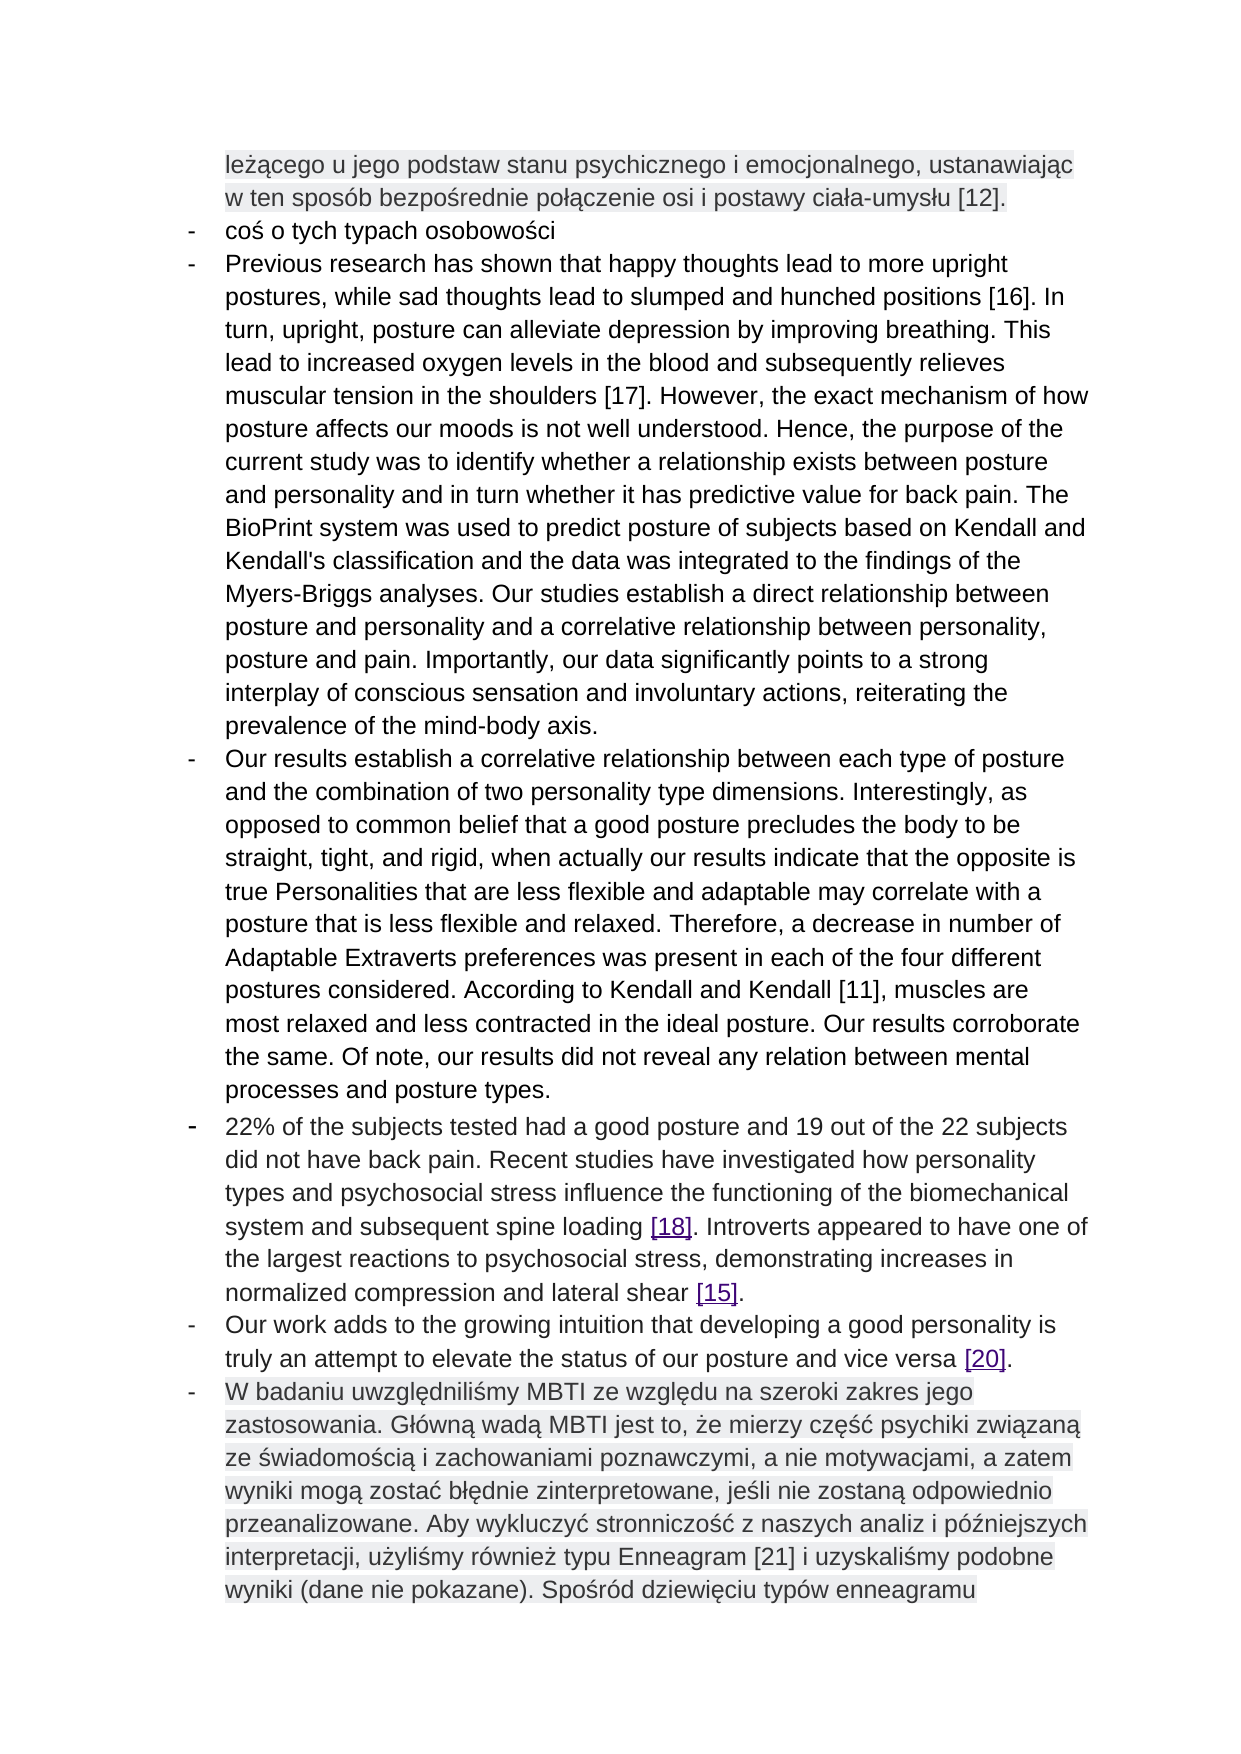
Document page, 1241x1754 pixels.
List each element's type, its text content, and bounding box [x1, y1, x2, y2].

list coś o tych typach osobowości [187, 216, 1090, 245]
list 22% of the subjects tested had a good posture and 19 out of the 22 subjects did not have back pain. Recent studies have investigated how personality types and psychosocial stress influence the functioning of the biomechanical system and subsequent spine loading [18]. Introverts appeared to have one of the largest reactions to psychosocial stress, demonstrating increases in normalized compression and lateral shear [15]. [187, 1108, 1090, 1306]
list Our results establish a correlative relationship between each type of posture and the combination of two personality type dimensions. Interestingly, as opposed to common belief that a good posture precludes the body to be straight, tight, and rigid, when actually our results indicate that the opposite is true Personalities that are less flexible and adaptable may correlate with a posture that is less flexible and relaxed. Therefore, a decrease in number of Adaptable Extraverts preferences was present in each of the four different postures considered. According to Kendall and Kendall [11], muscles are most relaxed and less contracted in the ideal posture. Our results corroborate the same. Of note, our results did not reveal any relation between mental processes and posture types. [187, 744, 1090, 1103]
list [187, 1377, 1090, 1603]
list Previous research has shown that happy thoughts lead to more upright postures, while sad thoughts lead to slumped and hunched positions [16]. In turn, upright, posture can alleviate depression by improving breathing. This lead to increased oxygen levels in the blood and subsequently relieves muscular tension in the shoulders [17]. However, the exact mechanism of how posture affects our moods is not well understood. Hence, the purpose of the current study was to identify whether a relationship exists between posture and personality and in turn whether it has predictive value for back pain. The BioPrint system was used to predict posture of subjects based on Kendall and Kendall's classification and the data was integrated to the findings of the Myers-Briggs analyses. Our studies establish a direct relationship between posture and personality and a correlative relationship between personality, posture and pain. Importantly, our data significantly points to a strong interplay of conscious sensation and involuntary actions, reiterating the prevalence of the mind-body axis. [187, 249, 1090, 740]
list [187, 150, 1090, 212]
list Our work adds to the growing intuition that developing a good personality is truly an attempt to elevate the status of our posture and vice versa [20]. [187, 1311, 1090, 1372]
